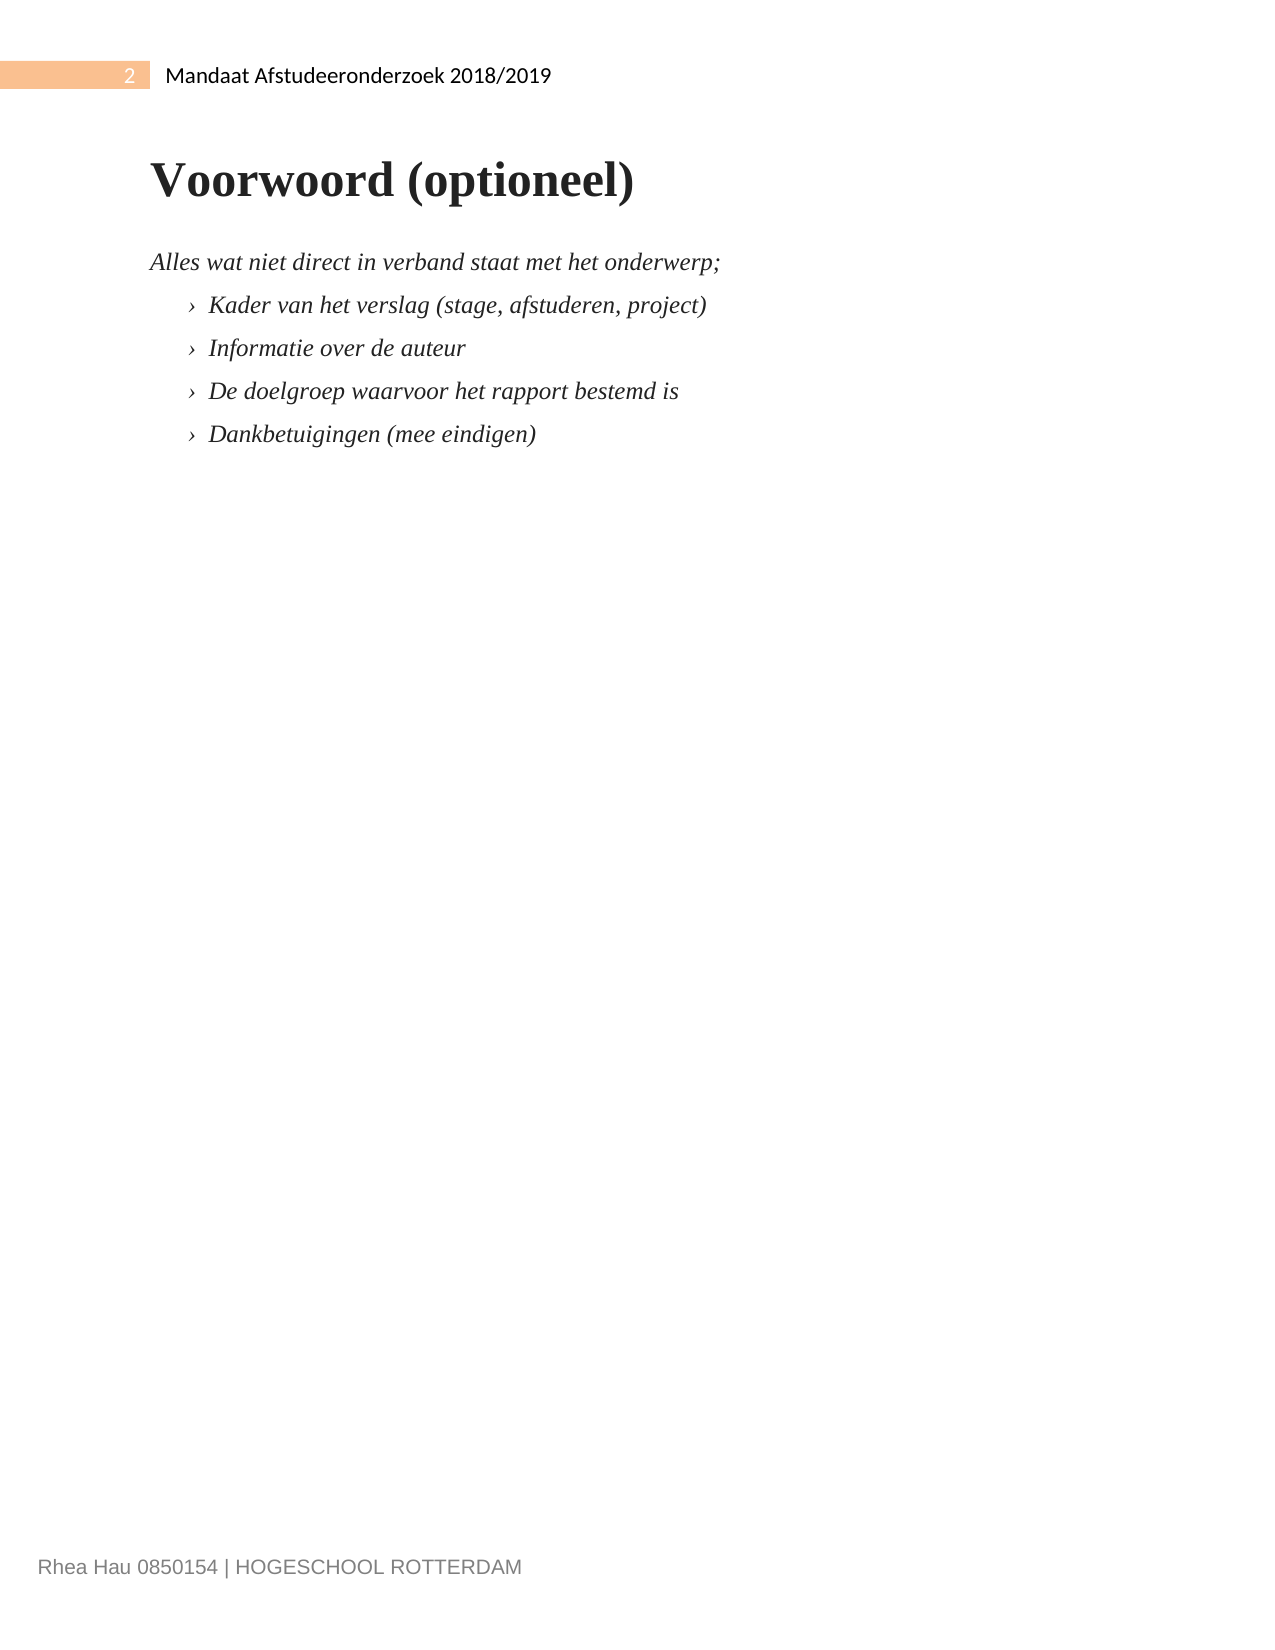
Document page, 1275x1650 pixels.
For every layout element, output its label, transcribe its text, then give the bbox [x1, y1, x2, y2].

subtitle Voorwoord (optioneel) [150, 150, 1125, 207]
text › Informatie over de auteur [187, 333, 1122, 362]
text › De doelgroep waarvoor het rapport bestemd is [187, 376, 1122, 405]
text › Kader van het verslag (stage, afstuderen, project) [187, 290, 1122, 318]
text Alles wat niet direct in verband staat met het onderwerp; [150, 247, 1122, 275]
text › Dankbetuigingen (mee eindigen) [187, 419, 1122, 448]
